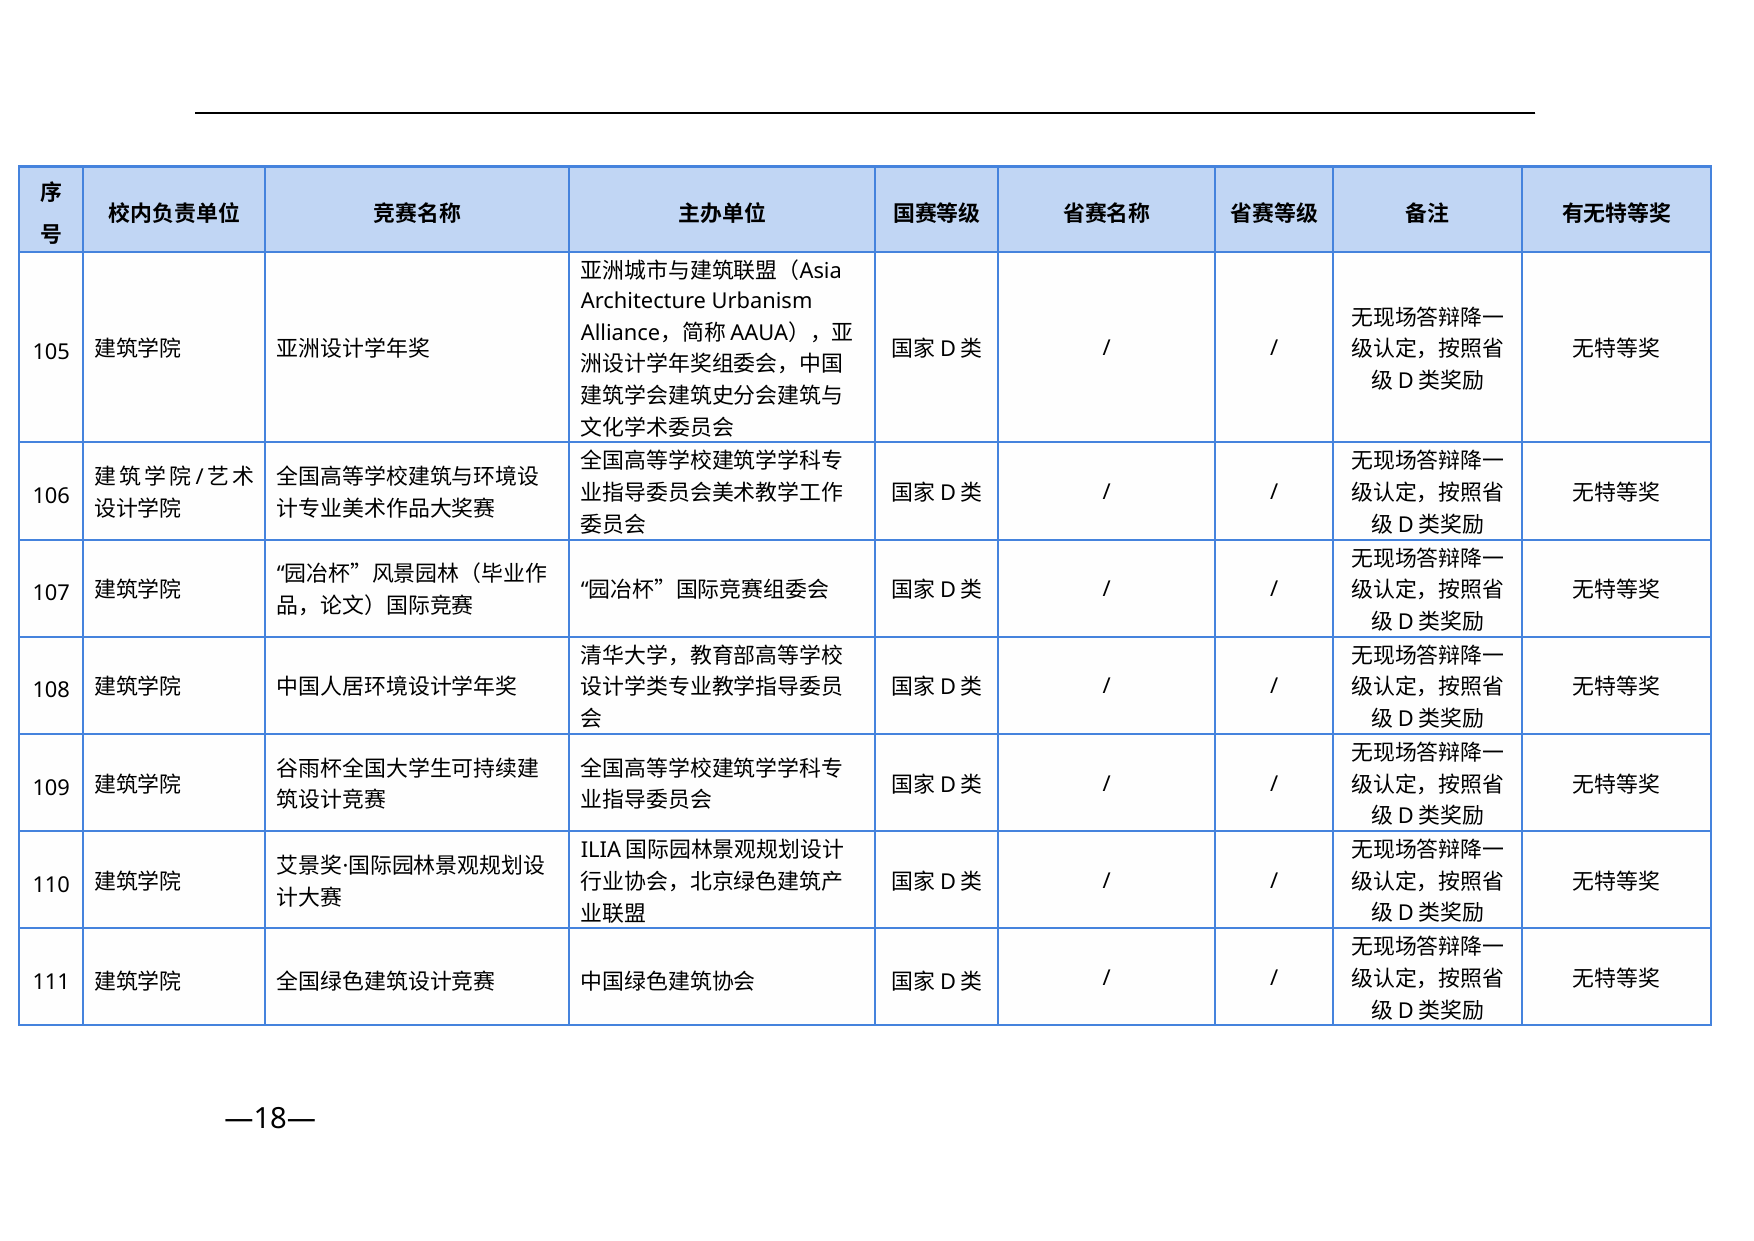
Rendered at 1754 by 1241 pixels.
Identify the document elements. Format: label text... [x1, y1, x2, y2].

table_cell 106 [20, 443, 82, 538]
table_cell 国家D类 [876, 443, 997, 538]
table_cell / [999, 541, 1214, 636]
table_cell / [999, 638, 1214, 733]
table_cell 亚洲设计学年奖 [266, 253, 568, 441]
table_cell 无现场答辩降一级认定，按照省级D类奖励 [1334, 253, 1521, 441]
table_cell / [999, 735, 1214, 830]
table_cell 无现场答辩降一级认定，按照省级D类奖励 [1334, 832, 1521, 927]
table_cell 国家D类 [876, 832, 997, 927]
table_cell 建筑学院 [84, 832, 264, 927]
table_cell 105 [20, 253, 82, 441]
table_cell ILIA国际园林景观规划设计行业协会，北京绿色建筑产业联盟 [570, 832, 874, 927]
table_cell 无特等奖 [1523, 443, 1710, 538]
table_cell 全国高等学校建筑学学科专业指导委员会 [570, 735, 874, 830]
table_cell / [1216, 253, 1332, 441]
table_cell “园冶杯”风景园林（毕业作品，论文）国际竞赛 [266, 541, 568, 636]
table_cell 110 [20, 832, 82, 927]
table_cell 国家D类 [876, 638, 997, 733]
table_cell 建筑学院 [84, 253, 264, 441]
table_cell / [999, 443, 1214, 538]
table_cell 无现场答辩降一级认定，按照省级D类奖励 [1334, 638, 1521, 733]
table_cell / [999, 253, 1214, 441]
table_cell 无特等奖 [1523, 541, 1710, 636]
table_cell 建筑学院 [84, 541, 264, 636]
table_cell / [1216, 832, 1332, 927]
table_cell 无现场答辩降一级认定，按照省级D类奖励 [1334, 735, 1521, 830]
table_cell 108 [20, 638, 82, 733]
table_cell 全国高等学校建筑与环境设计专业美术作品大奖赛 [266, 443, 568, 538]
table_cell 清华大学，教育部高等学校设计学类专业教学指导委员会 [570, 638, 874, 733]
table_header 校内负责单位 [84, 168, 264, 251]
table_cell 亚洲城市与建筑联盟（Asia Architecture Urbanism Alliance，简称AAUA），亚洲设计学年奖组委会，中国建筑学会建筑史分会建筑与文化学术委员会 [570, 253, 874, 441]
table_cell 国家D类 [876, 541, 997, 636]
table_header 主办单位 [570, 168, 874, 251]
table_cell 谷雨杯全国大学生可持续建筑设计竞赛 [266, 735, 568, 830]
table_cell 建筑学院 [84, 929, 264, 1024]
table_cell 无特等奖 [1523, 929, 1710, 1024]
table_header 国赛等级 [876, 168, 997, 251]
table_cell 全国高等学校建筑学学科专业指导委员会美术教学工作委员会 [570, 443, 874, 538]
table_cell 无特等奖 [1523, 253, 1710, 441]
table_cell 建筑学院 [84, 638, 264, 733]
table_cell 无现场答辩降一级认定，按照省级D类奖励 [1334, 929, 1521, 1024]
table_cell 国家D类 [876, 253, 997, 441]
table_cell / [1216, 735, 1332, 830]
table_cell 无特等奖 [1523, 735, 1710, 830]
table_cell 国家D类 [876, 735, 997, 830]
table_cell / [999, 832, 1214, 927]
table_cell / [1216, 929, 1332, 1024]
table_cell 111 [20, 929, 82, 1024]
table_cell / [1216, 541, 1332, 636]
table_header 序号 [20, 168, 82, 251]
table_cell “园冶杯”国际竞赛组委会 [570, 541, 874, 636]
table_header 省赛等级 [1216, 168, 1332, 251]
table_cell 无现场答辩降一级认定，按照省级D类奖励 [1334, 541, 1521, 636]
table_cell / [1216, 638, 1332, 733]
table_cell 建筑学院/艺术设计学院 [84, 443, 264, 538]
table_cell 中国绿色建筑协会 [570, 929, 874, 1024]
table_cell 建筑学院 [84, 735, 264, 830]
table_header 省赛名称 [999, 168, 1214, 251]
table_header 竞赛名称 [266, 168, 568, 251]
table_header 备注 [1334, 168, 1521, 251]
table_cell 国家D类 [876, 929, 997, 1024]
table_cell 无特等奖 [1523, 638, 1710, 733]
table_cell / [1216, 443, 1332, 538]
table_cell 无特等奖 [1523, 832, 1710, 927]
table_header 有无特等奖 [1523, 168, 1710, 251]
table_cell 109 [20, 735, 82, 830]
table_cell 全国绿色建筑设计竞赛 [266, 929, 568, 1024]
table_cell 无现场答辩降一级认定，按照省级D类奖励 [1334, 443, 1521, 538]
table_cell 艾景奖·国际园林景观规划设计大赛 [266, 832, 568, 927]
table_cell 中国人居环境设计学年奖 [266, 638, 568, 733]
table_cell / [999, 929, 1214, 1024]
table_cell 107 [20, 541, 82, 636]
